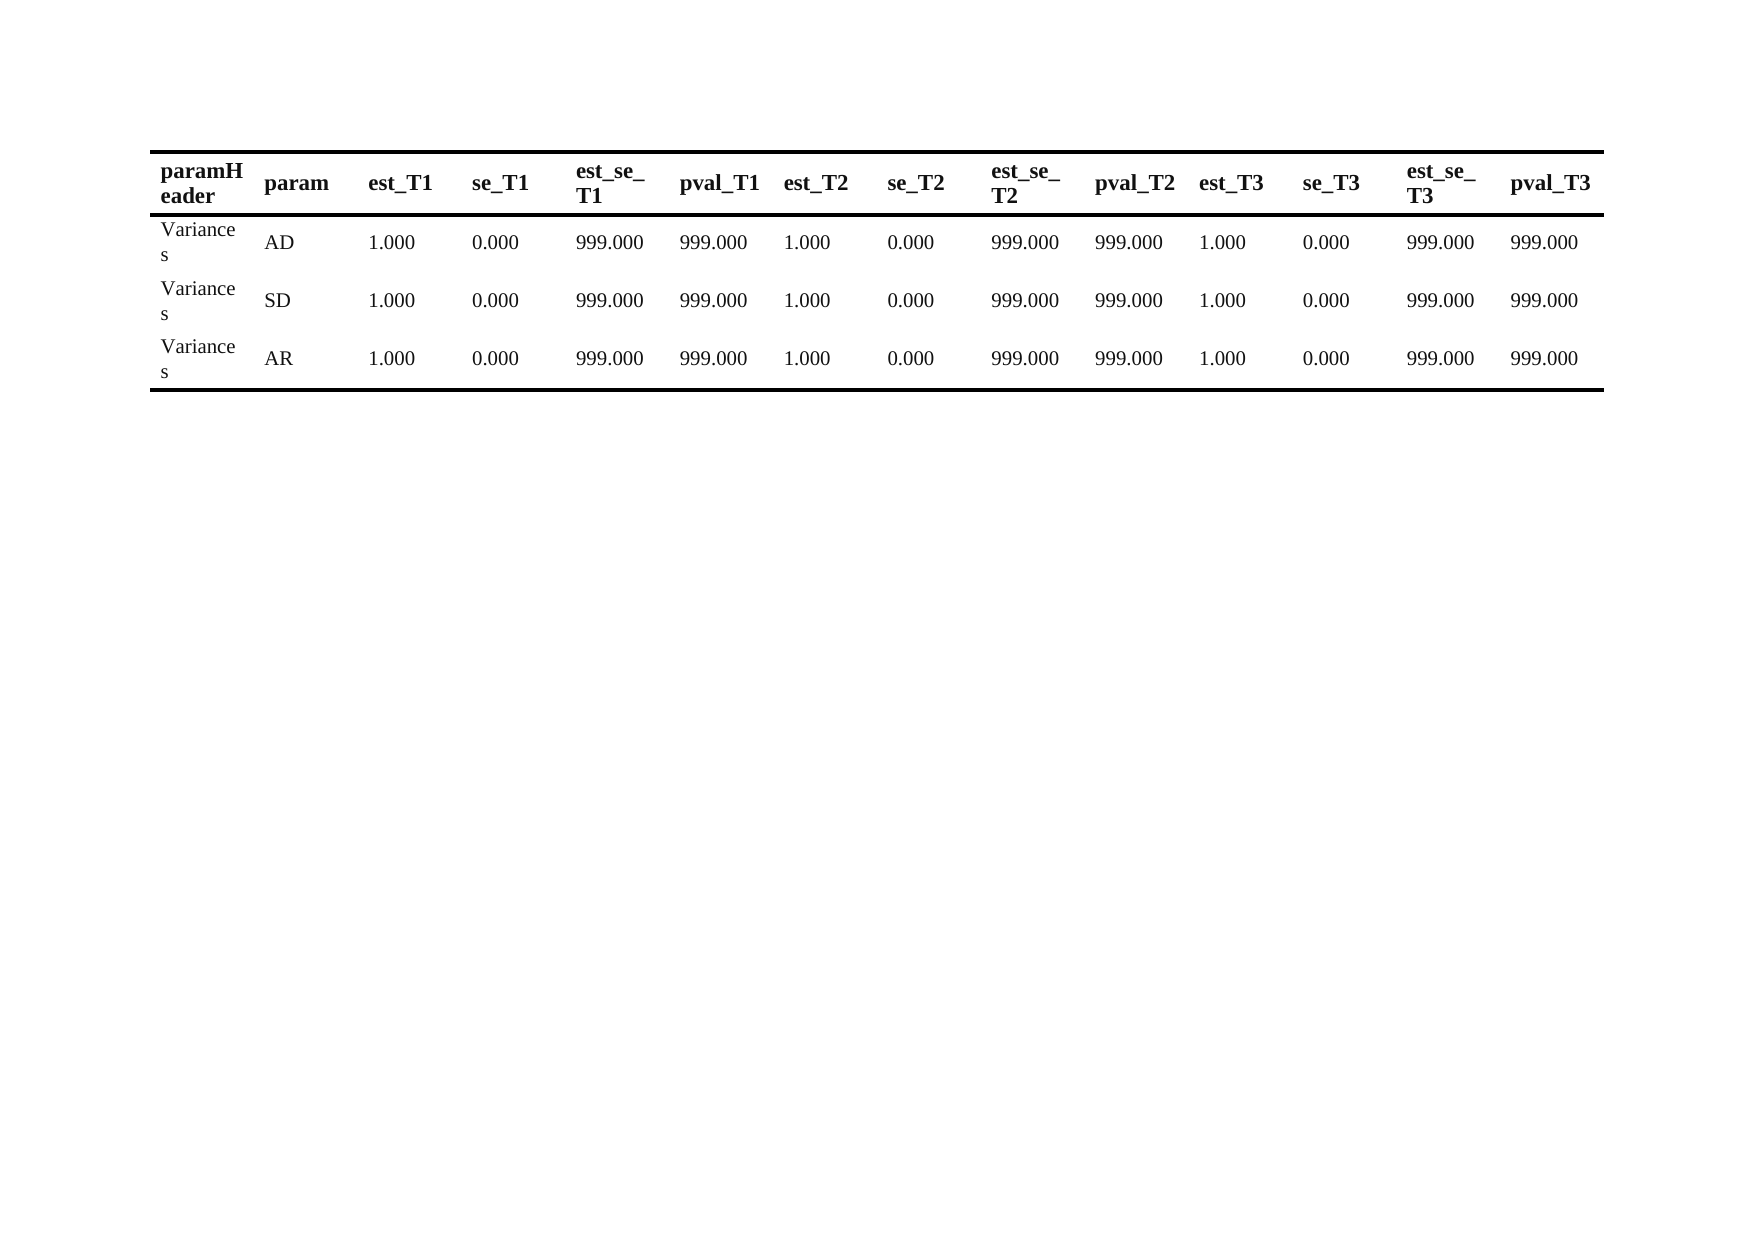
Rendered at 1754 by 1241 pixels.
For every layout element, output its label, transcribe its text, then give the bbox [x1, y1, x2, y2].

table_cell 999.000 [981, 217, 1084, 271]
table_header est_se_T3 [1396, 154, 1500, 212]
table_cell AD [254, 217, 358, 271]
table_cell 999.000 [565, 217, 669, 271]
table_header se_T3 [1292, 154, 1396, 212]
table_cell 999.000 [669, 217, 773, 271]
table_cell Variances [150, 217, 254, 271]
table_cell Variances [150, 271, 254, 329]
table_header pval_T3 [1500, 154, 1604, 212]
table_cell 999.000 [1396, 217, 1500, 271]
table_header se_T2 [877, 154, 981, 212]
table_cell 1.000 [1189, 217, 1292, 271]
table_header param [254, 154, 358, 212]
table_cell 0.000 [1292, 217, 1396, 271]
table_cell 1.000 [358, 271, 461, 329]
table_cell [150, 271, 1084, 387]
table_cell 0.000 [877, 217, 981, 271]
table_cell 999.000 [1500, 217, 1604, 271]
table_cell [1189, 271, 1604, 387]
table_header est_se_T1 [565, 154, 669, 212]
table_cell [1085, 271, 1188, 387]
table_header est_T1 [358, 154, 461, 212]
table_header est_T2 [773, 154, 877, 212]
table_header pval_T2 [1085, 154, 1188, 212]
table_header pval_T1 [669, 154, 773, 212]
table_cell 1.000 [358, 217, 461, 271]
table_cell 0.000 [461, 217, 565, 271]
table_header est_se_T2 [981, 154, 1084, 212]
table_cell 1.000 [773, 217, 877, 271]
table_header se_T1 [461, 154, 565, 212]
table_cell SD [254, 271, 358, 329]
table_header est_T3 [1189, 154, 1292, 212]
table_header paramHeader [150, 154, 254, 212]
table_cell 999.000 [1085, 217, 1188, 271]
